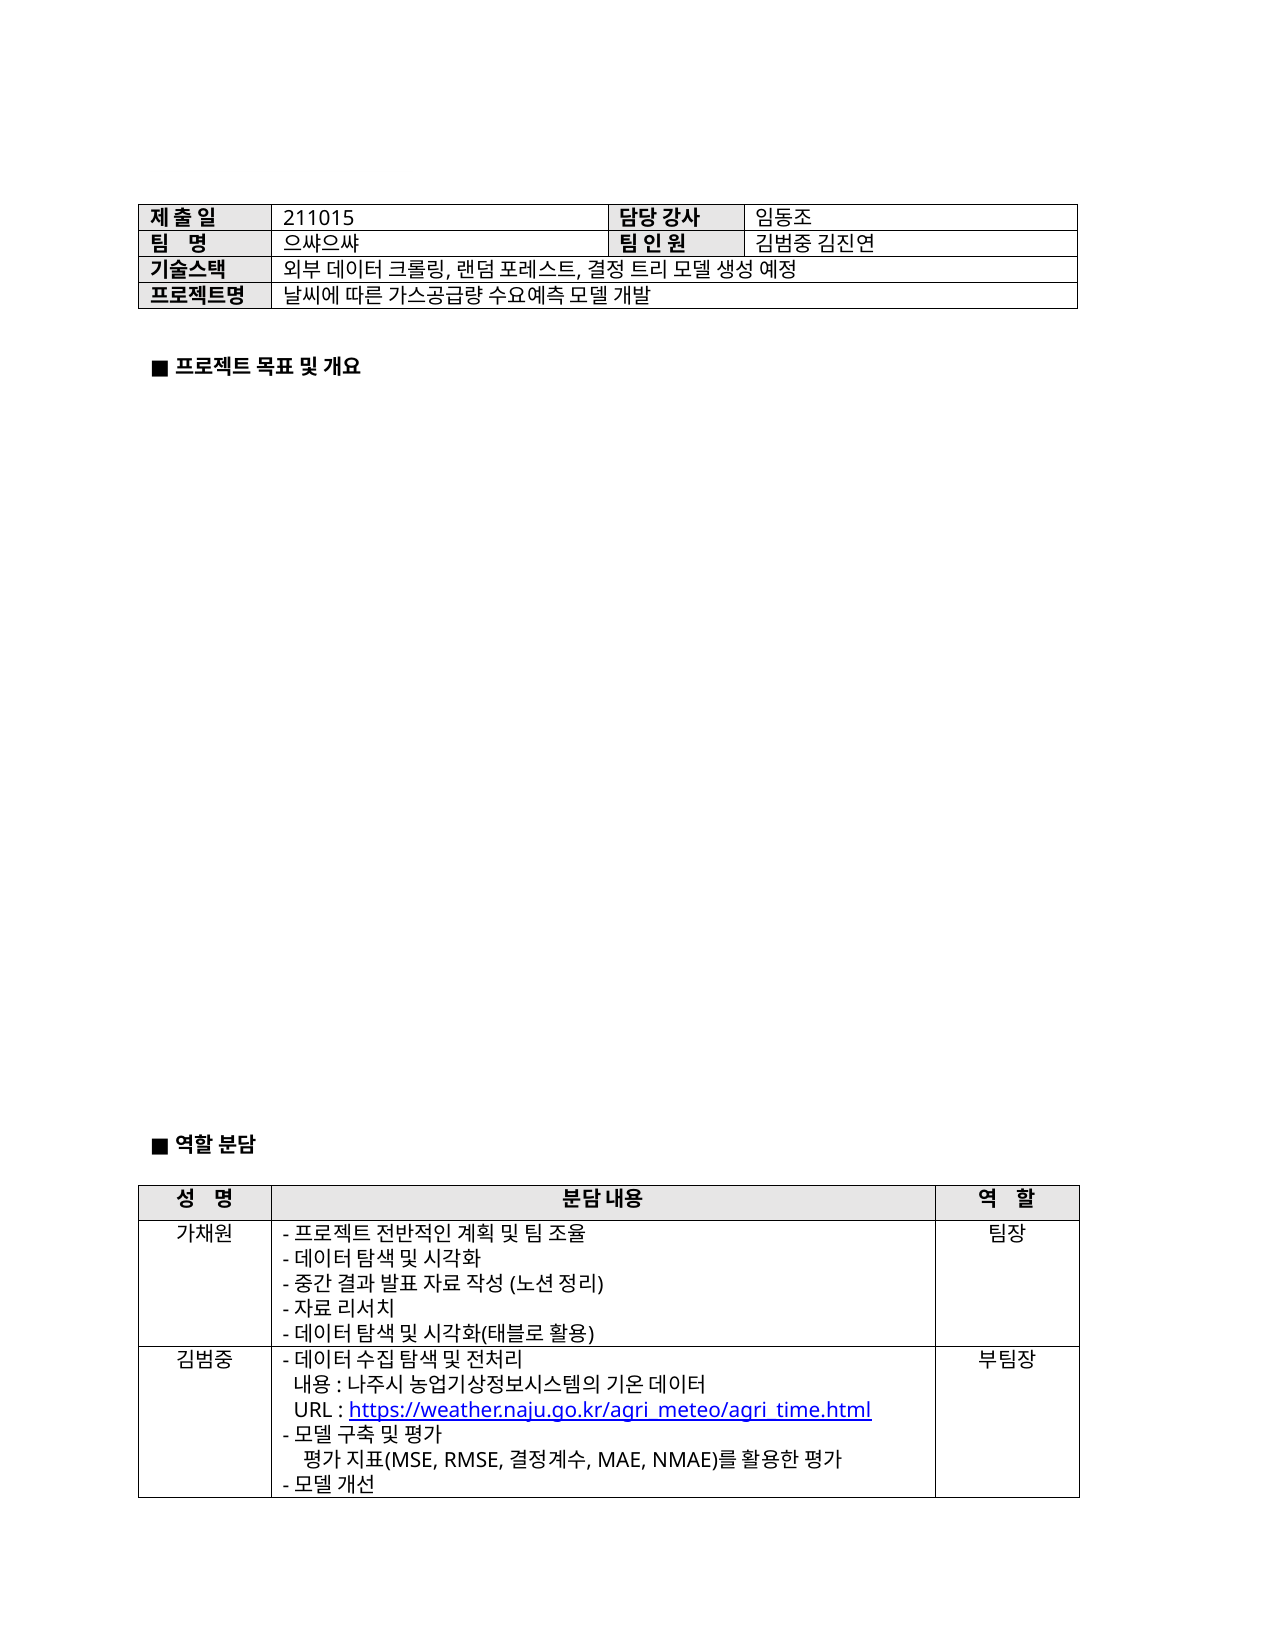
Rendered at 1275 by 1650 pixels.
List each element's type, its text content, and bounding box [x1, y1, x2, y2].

table_cell 팀 인 원 [609, 231, 744, 256]
table_cell 기술스택 [139, 257, 271, 282]
table_header 분담 내용 [272, 1186, 935, 1220]
text ■ 역할 분담 [150, 1131, 1125, 1158]
table_cell 가채원 [139, 1221, 271, 1346]
table_header 211015 [272, 205, 608, 230]
table_cell 부팀장 [936, 1347, 1079, 1497]
table_cell 김범중 [139, 1347, 271, 1497]
table_cell 외부 데이터 크롤링, 랜덤 포레스트, 결정 트리 모델 생성 예정 [272, 257, 1077, 282]
table_cell - 프로젝트 전반적인 계획 및 팀 조율 - 데이터 탐색 및 시각화 - 중간 결과 발표 자료 작성 (노션 정리) - 자료 리서치 - 데이터 탐색 및 시각화(태블로 활용) [272, 1221, 935, 1346]
table_header 임동조 [745, 205, 1077, 230]
table_header 제 출 일 [139, 205, 271, 230]
table_cell - 데이터 수집 탐색 및 전처리 내용 : 나주시 농업기상정보시스템의 기온 데이터 URL : https://weather.naju.go.kr/agri_meteo/agri_time.html - 모델 구축 및 평가 평가 지표(MSE, RMSE, 결정계수, MAE, NMAE)를 활용한 평가 - 모델 개선 [272, 1347, 935, 1497]
table_cell 팀 명 [139, 231, 271, 256]
table_cell 으쌰으쌰 [272, 231, 608, 256]
table_cell 팀장 [936, 1221, 1079, 1346]
table_header 담당 강사 [609, 205, 744, 230]
table_cell 날씨에 따른 가스공급량 수요예측 모델 개발 [272, 283, 1077, 308]
text ■ 프로젝트 목표 및 개요 [150, 353, 1125, 380]
table_header 성 명 [139, 1186, 271, 1220]
table_cell 김범중 김진연 [745, 231, 1077, 256]
table_header 역 할 [936, 1186, 1079, 1220]
table_cell 프로젝트명 [139, 283, 271, 308]
